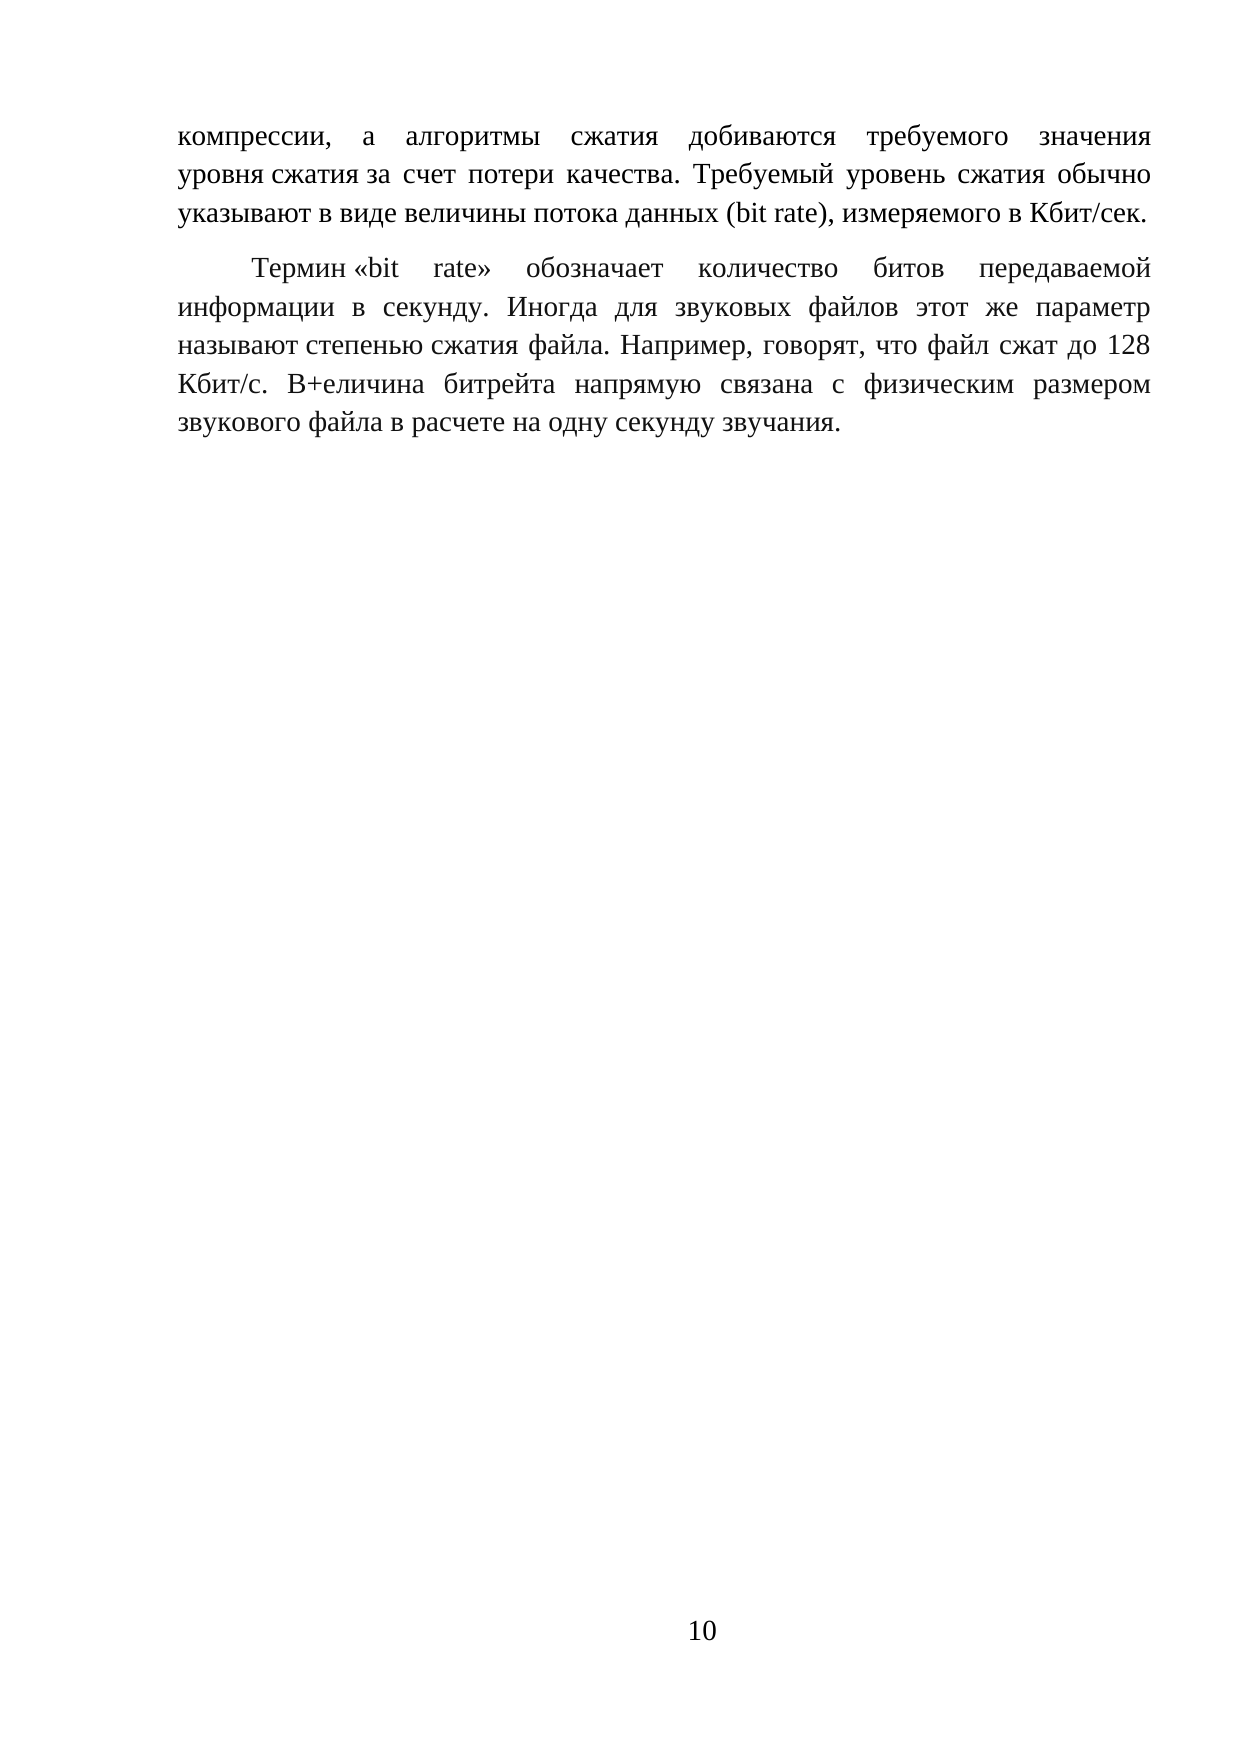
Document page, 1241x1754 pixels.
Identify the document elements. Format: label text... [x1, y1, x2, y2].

text Термин «bit rate» обозначает количество битов передаваемой информации в секунду. Иногда для звуковых файлов этот же параметр называют степенью сжатия файла. Например, говорят, что файл сжат до 128 Кбит/с. В+еличина битрейта напрямую связана с физическим размером звукового файла в расчете на одну секунду звучания. [177, 399, 1152, 438]
text Термин «bit rate» обозначает количество битов передаваемой информации в секунду. Иногда для звуковых файлов этот же параметр называют степенью сжатия файла. Например, говорят, что файл сжат до 128 Кбит/с. В+еличина битрейта напрямую связана с физическим размером звукового файла в расчете на одну секунду звучания. [177, 250, 1152, 289]
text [177, 190, 1152, 229]
